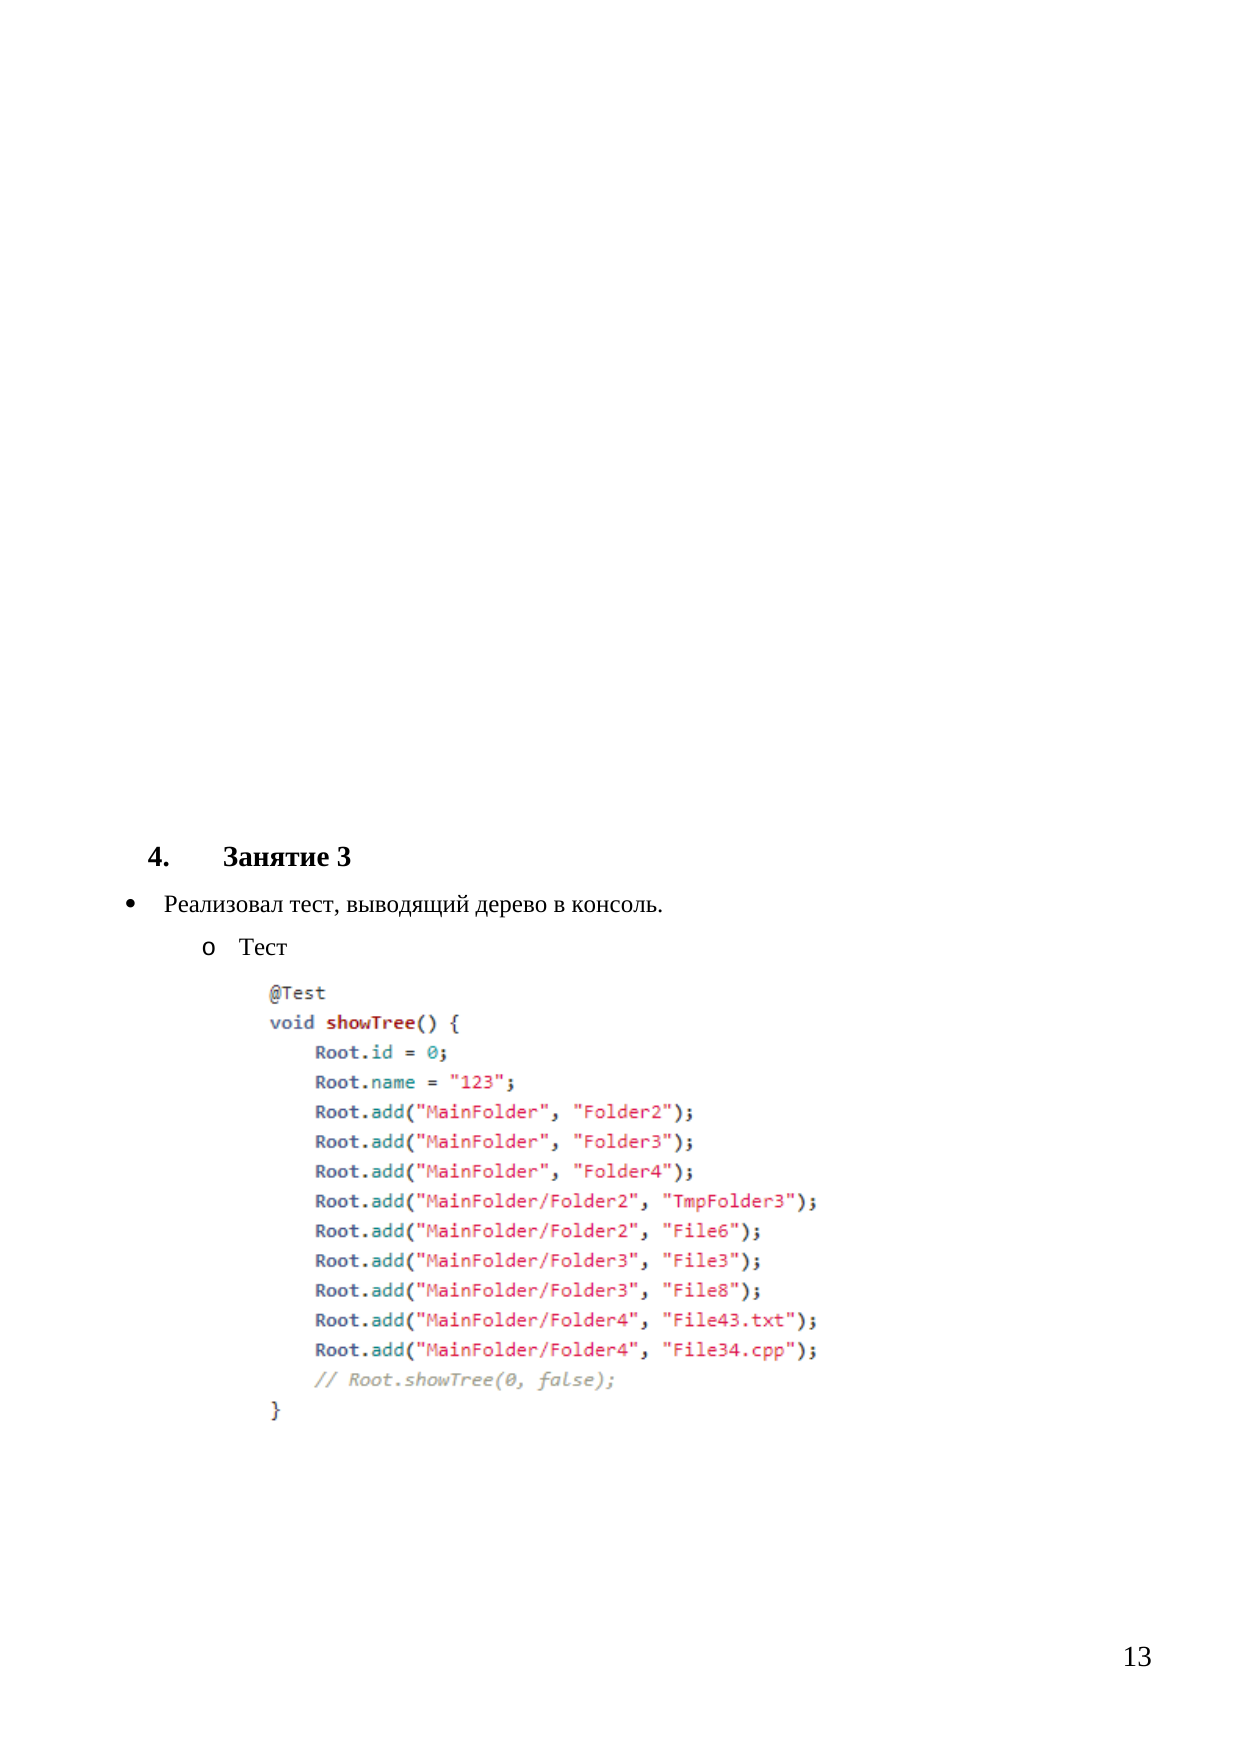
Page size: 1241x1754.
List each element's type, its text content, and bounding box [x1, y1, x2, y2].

list Реализовал тест, выводящий дерево в консоль. [126, 889, 1152, 918]
subtitle Занятие 3 [148, 839, 1152, 872]
picture [238, 980, 858, 1430]
